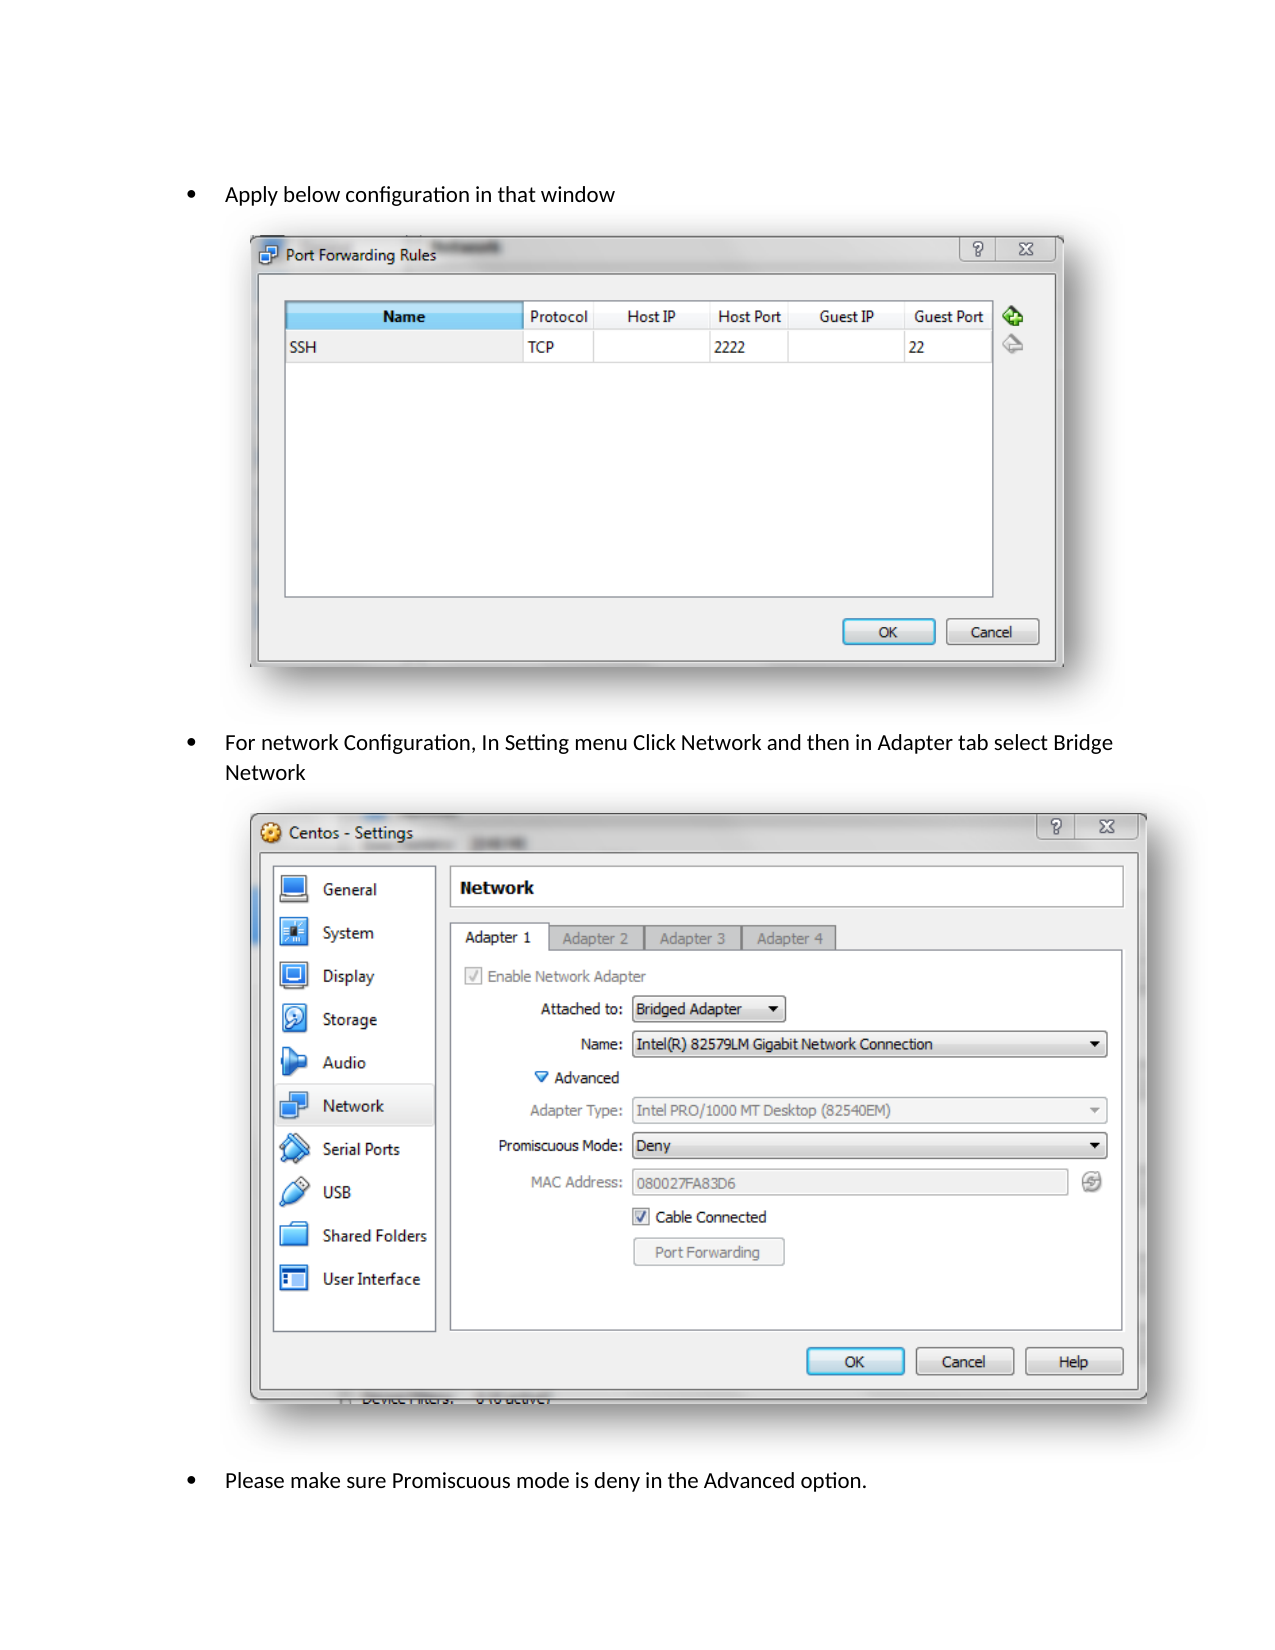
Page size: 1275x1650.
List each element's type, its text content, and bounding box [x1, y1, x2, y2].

list Apply below configuration in that window [187, 180, 1125, 208]
list For network Configuration, In Setting menu Click Network and then in Adapter tab select Bridge Network [187, 728, 1125, 787]
list Please make sure Promiscuous mode is deny in the Advanced option. [187, 1466, 1125, 1494]
picture [250, 813, 1147, 1404]
picture [250, 235, 1064, 667]
